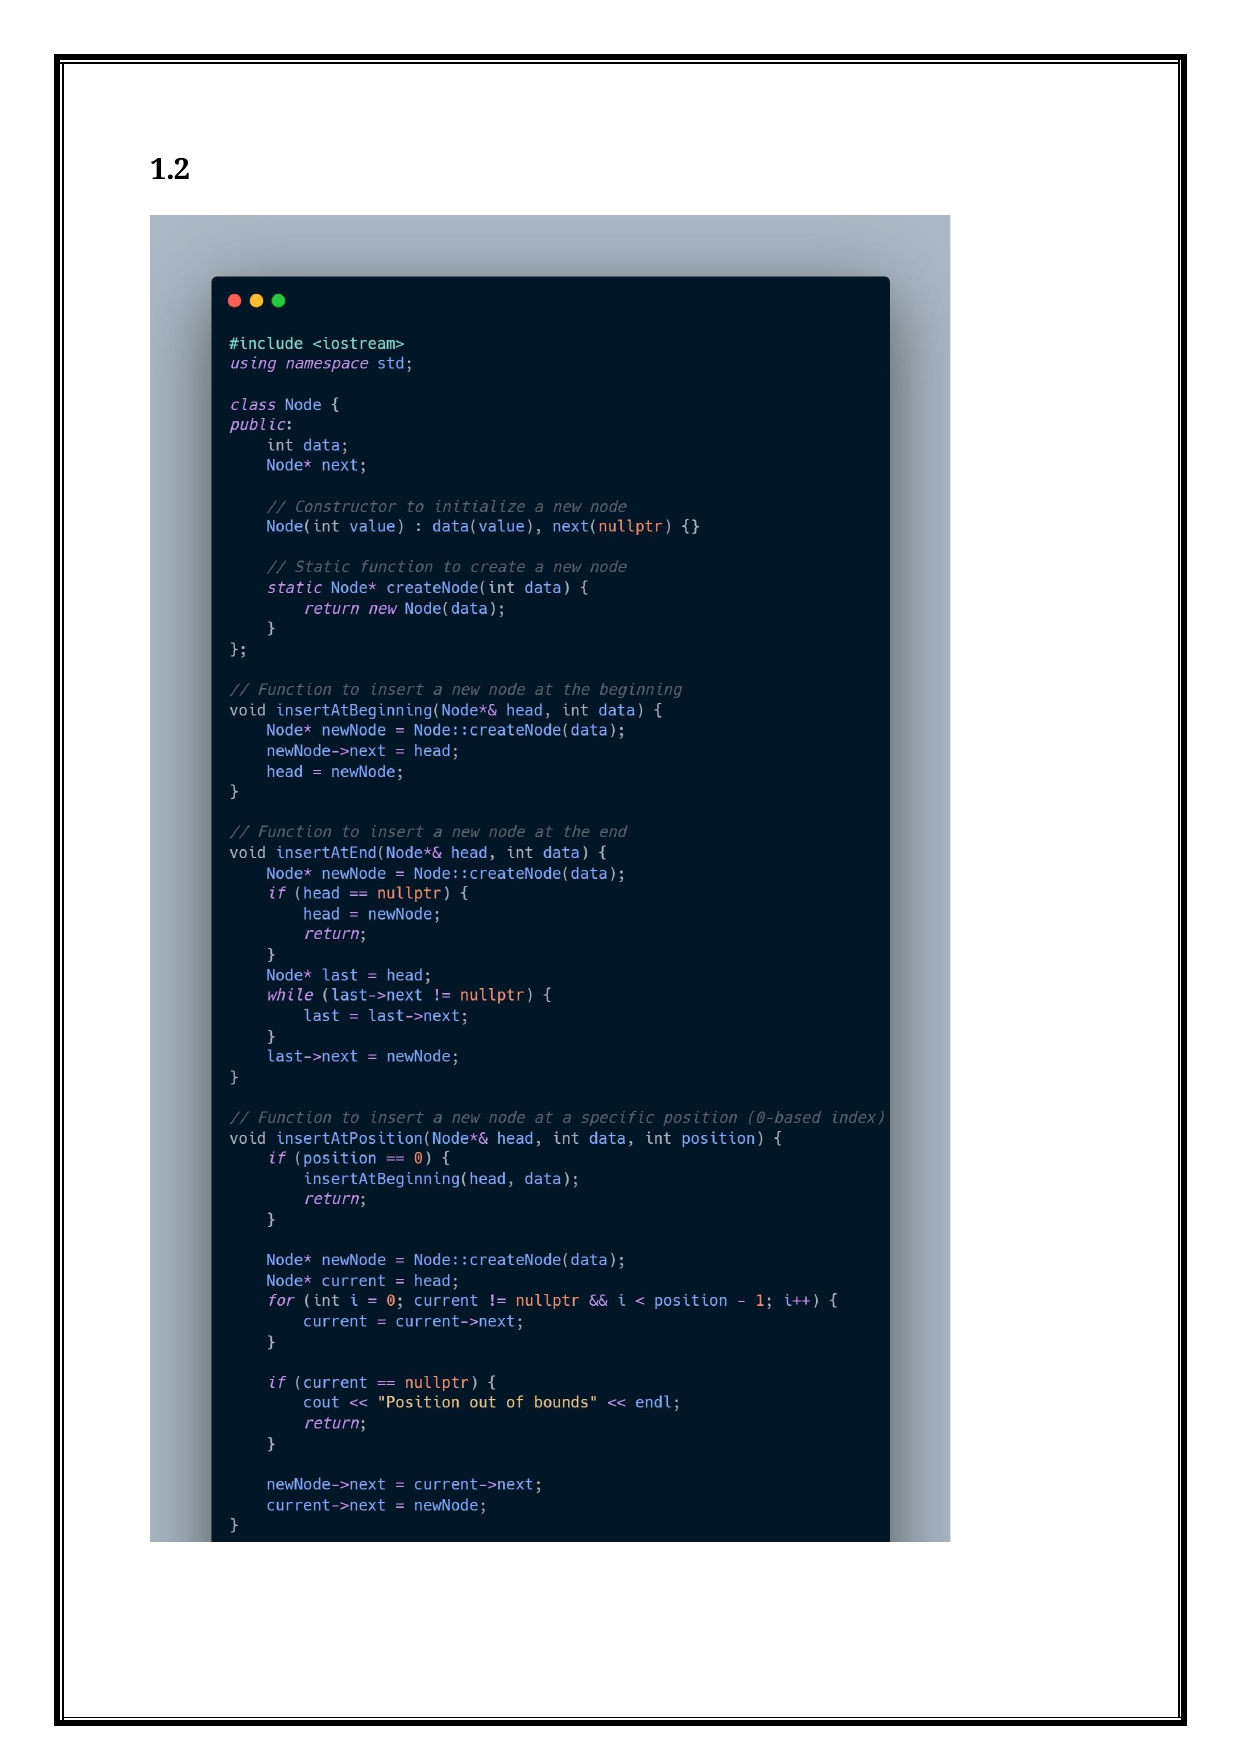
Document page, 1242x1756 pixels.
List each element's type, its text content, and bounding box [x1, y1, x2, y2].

text 1.2 [150, 149, 1106, 188]
picture [150, 215, 951, 1542]
